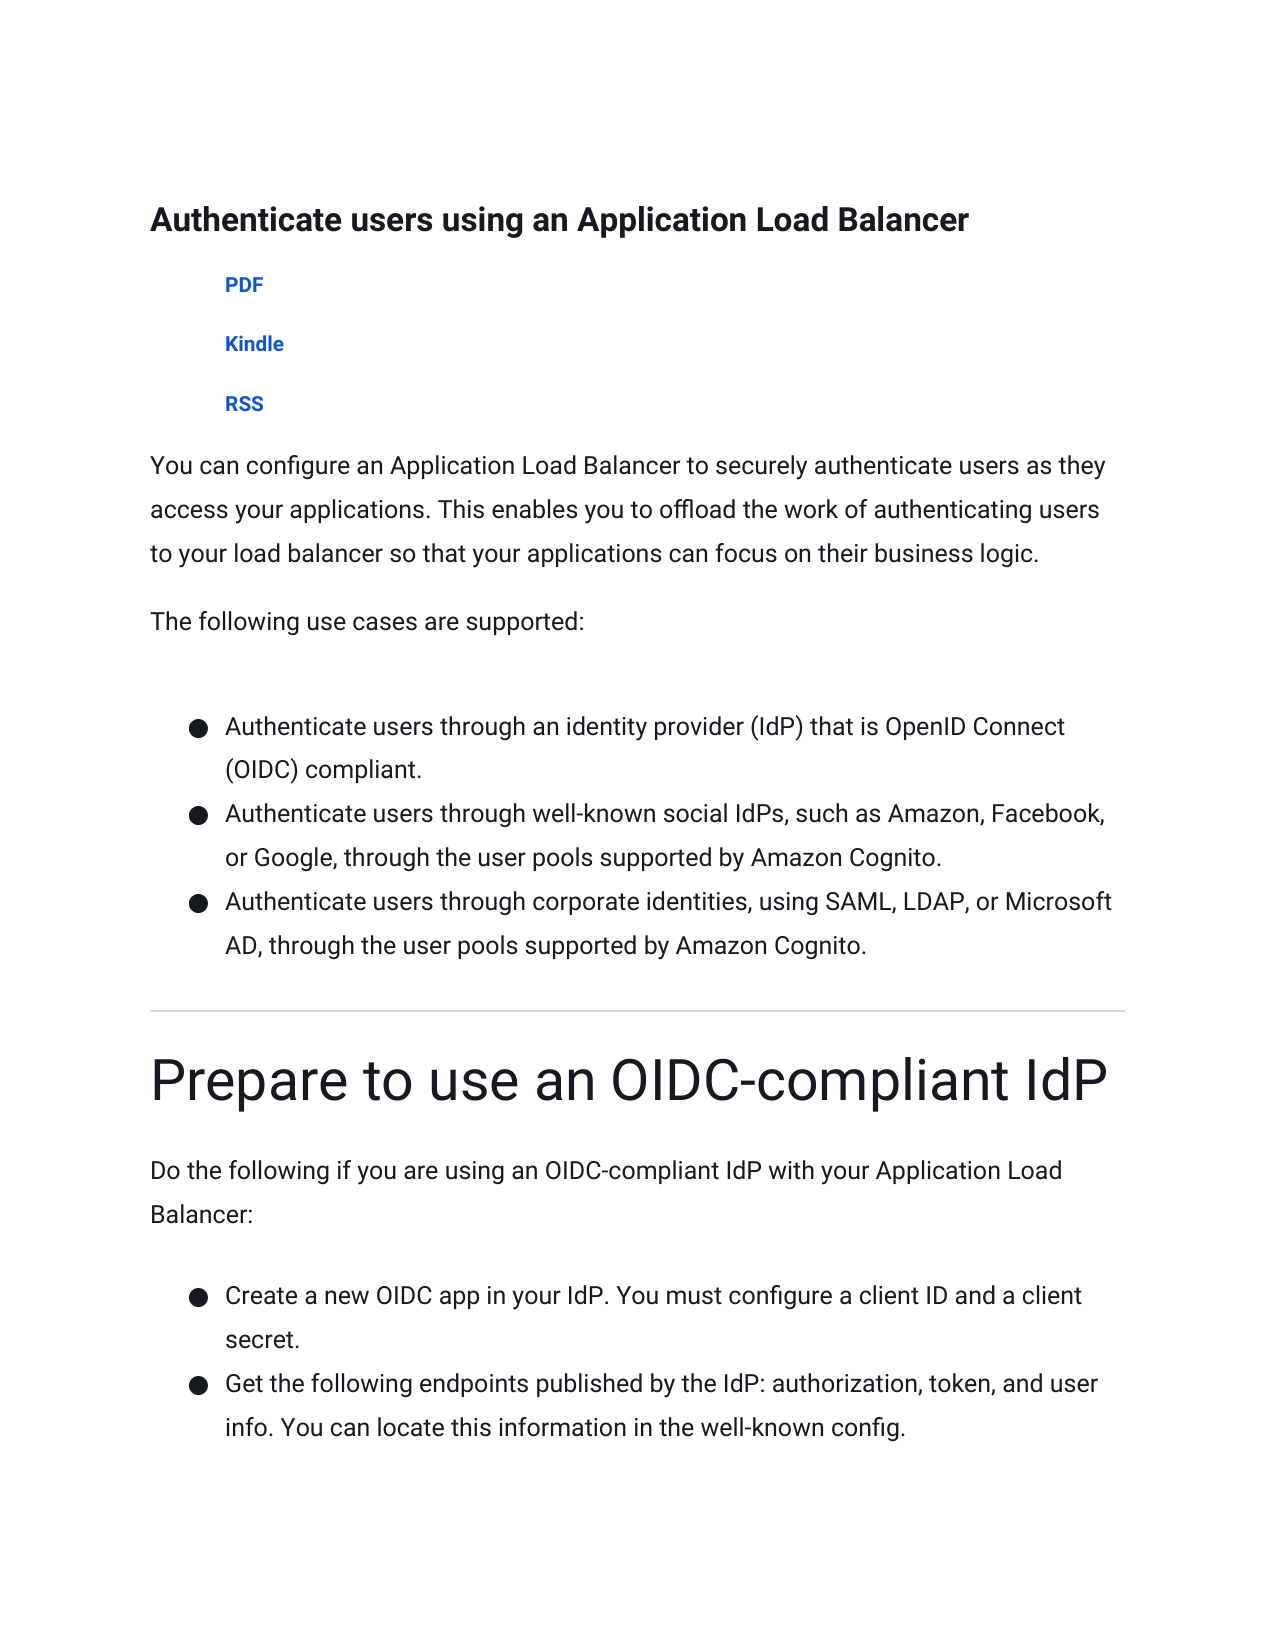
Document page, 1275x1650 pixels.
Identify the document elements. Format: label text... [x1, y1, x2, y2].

text Do the following if you are using an OIDC-compliant IdP with your Application Load Balancer: [150, 1156, 1125, 1229]
text Kindle [225, 319, 1125, 356]
text PDF [225, 260, 1125, 297]
list Create a new OIDC app in your IdP. You must configure a client ID and a client secret. [187, 1269, 1125, 1355]
text The following use cases are supported: [150, 608, 1125, 637]
list Authenticate users through well-known social IdPs, such as Amazon, Facebook, or Google, through the user pools supported by Amazon Cognito. [187, 787, 1125, 873]
text RSS [225, 379, 1125, 416]
list Authenticate users through corporate identities, using SAML, LDAP, or Microsoft AD, through the user pools supported by Amazon Cognito. [187, 875, 1125, 960]
list Get the following endpoints published by the IdP: authorization, token, and user info. You can locate this information in the well-known config. [187, 1357, 1125, 1442]
subtitle Authenticate users using an Application Load Balancer [150, 200, 1125, 239]
list Authenticate users through an identity provider (IdP) that is OpenID Connect (OIDC) compliant. [187, 699, 1125, 785]
text You can configure an Application Load Balancer to securely authenticate users as they access your applications. This enables you to offload the work of authenticating users to your load balancer so that your applications can focus on their business logic. [150, 451, 1125, 568]
subtitle Prepare to use an OIDC-compliant IdP [150, 1012, 1125, 1114]
